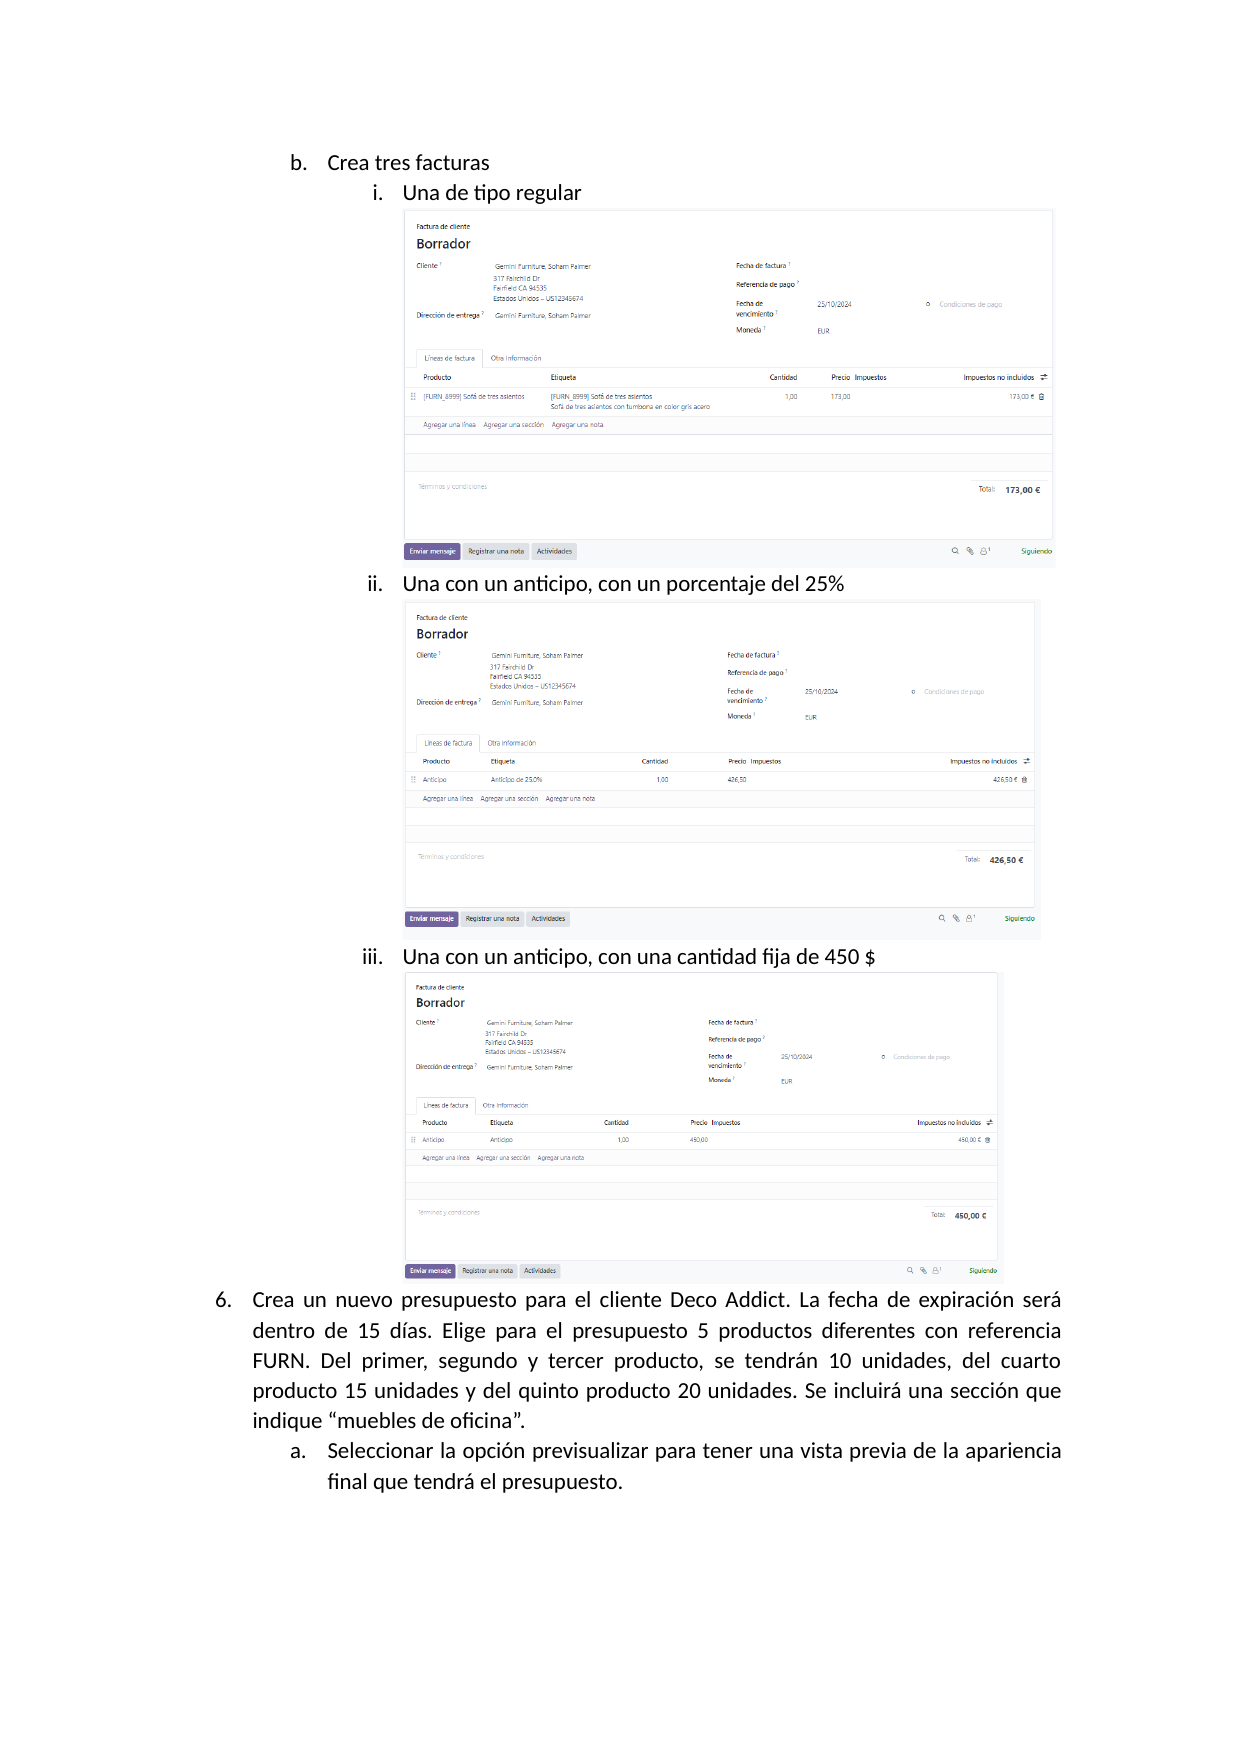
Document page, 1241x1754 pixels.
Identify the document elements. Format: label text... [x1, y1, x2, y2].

list Crea tres facturas [290, 148, 1063, 176]
picture [402, 208, 1056, 568]
list Una con un anticipo, con una cantidad fija de 450 $ [383, 942, 1063, 970]
picture [402, 972, 1004, 1284]
list Seleccionar la opción previsualizar para tener una vista previa de la apariencia final que tendrá el presupuesto. [290, 1437, 1063, 1495]
list Una con un anticipo, con un porcentaje del 25% [383, 569, 1063, 598]
list Crea un nuevo presupuesto para el cliente Deco Addict. La fecha de expiración será dentro de 15 días. Elige para el presupuesto 5 productos diferentes con referencia FURN. Del primer, segundo y tercer producto, se tendrán 10 unidades, del cuarto producto 15 unidades y del quinto producto 20 unidades. Se incluirá una sección que indique “muebles de oficina”. [215, 1286, 1063, 1434]
picture [402, 599, 1042, 940]
list Una de tipo regular [383, 178, 1063, 206]
